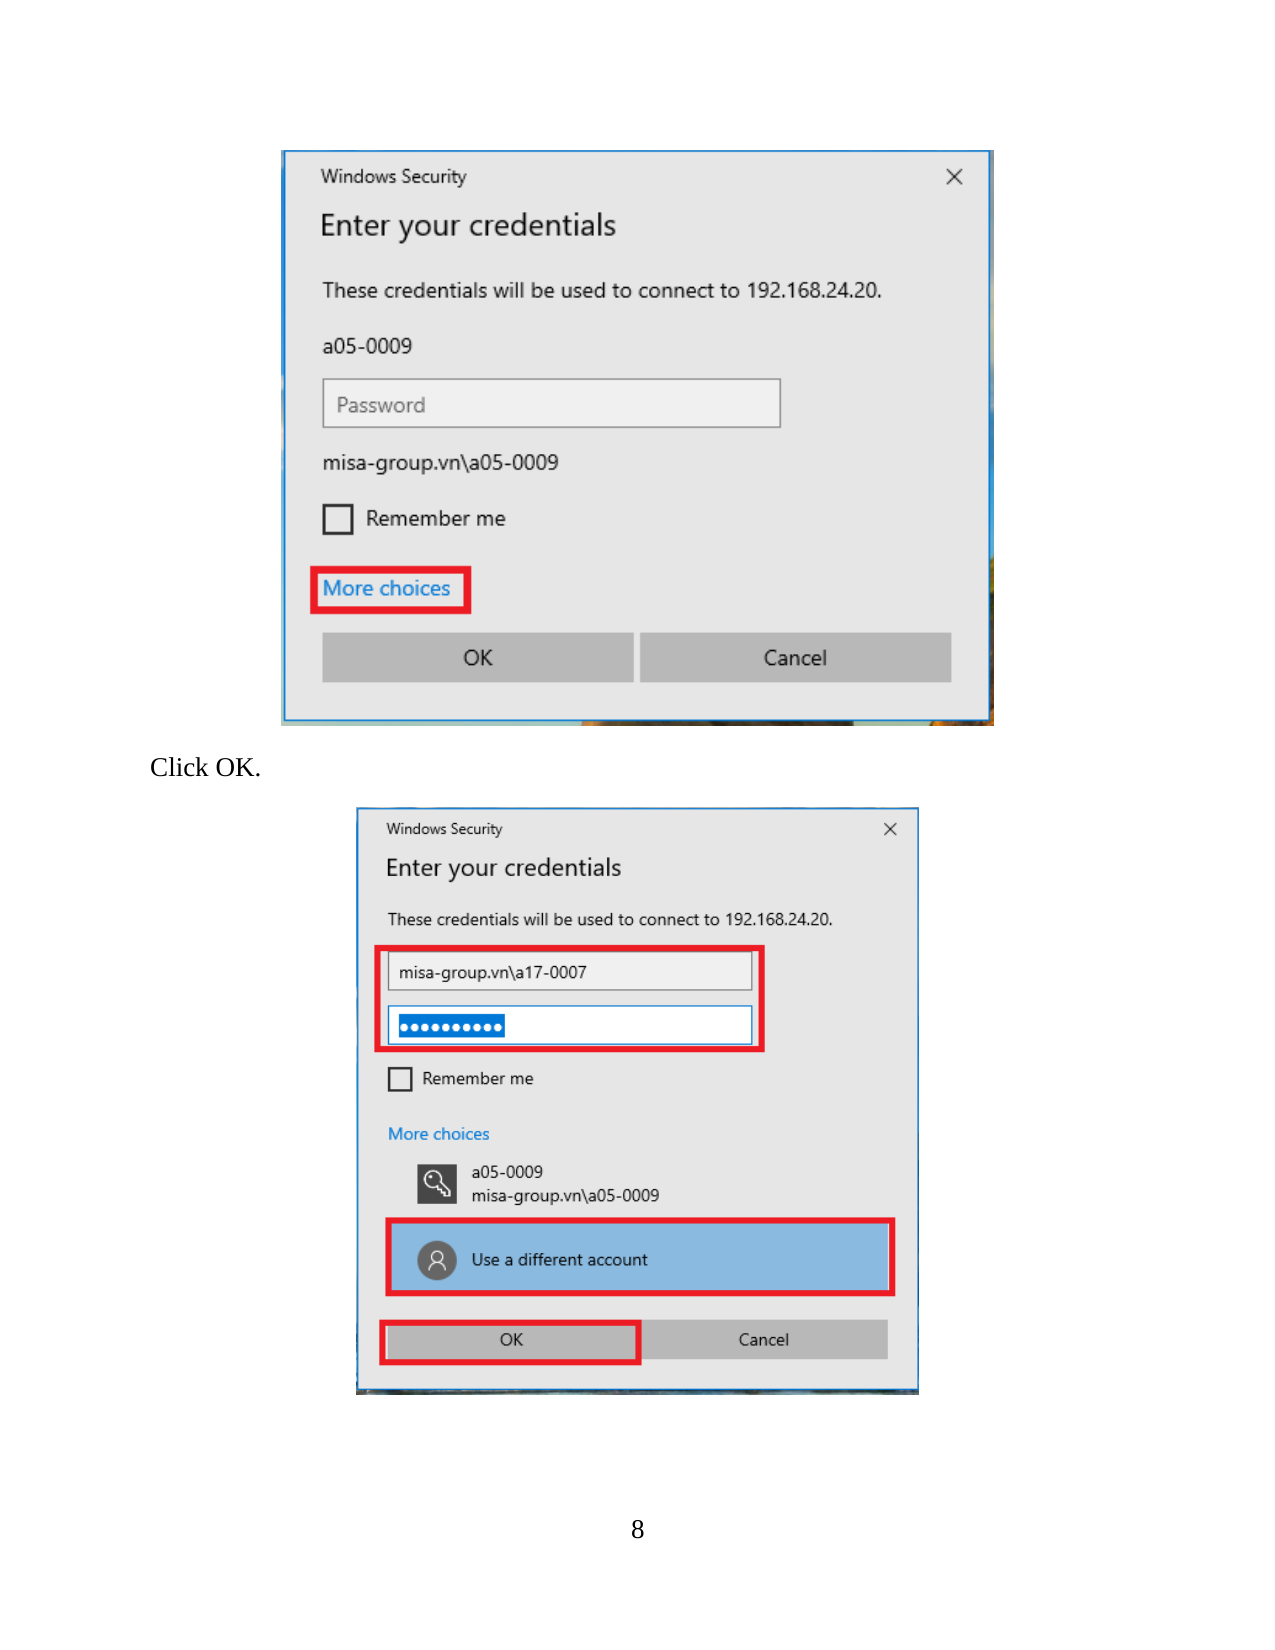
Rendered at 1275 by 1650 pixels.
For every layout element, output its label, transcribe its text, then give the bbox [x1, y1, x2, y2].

picture [281, 150, 994, 726]
picture [356, 807, 919, 1395]
text Click OK. [150, 751, 1125, 782]
